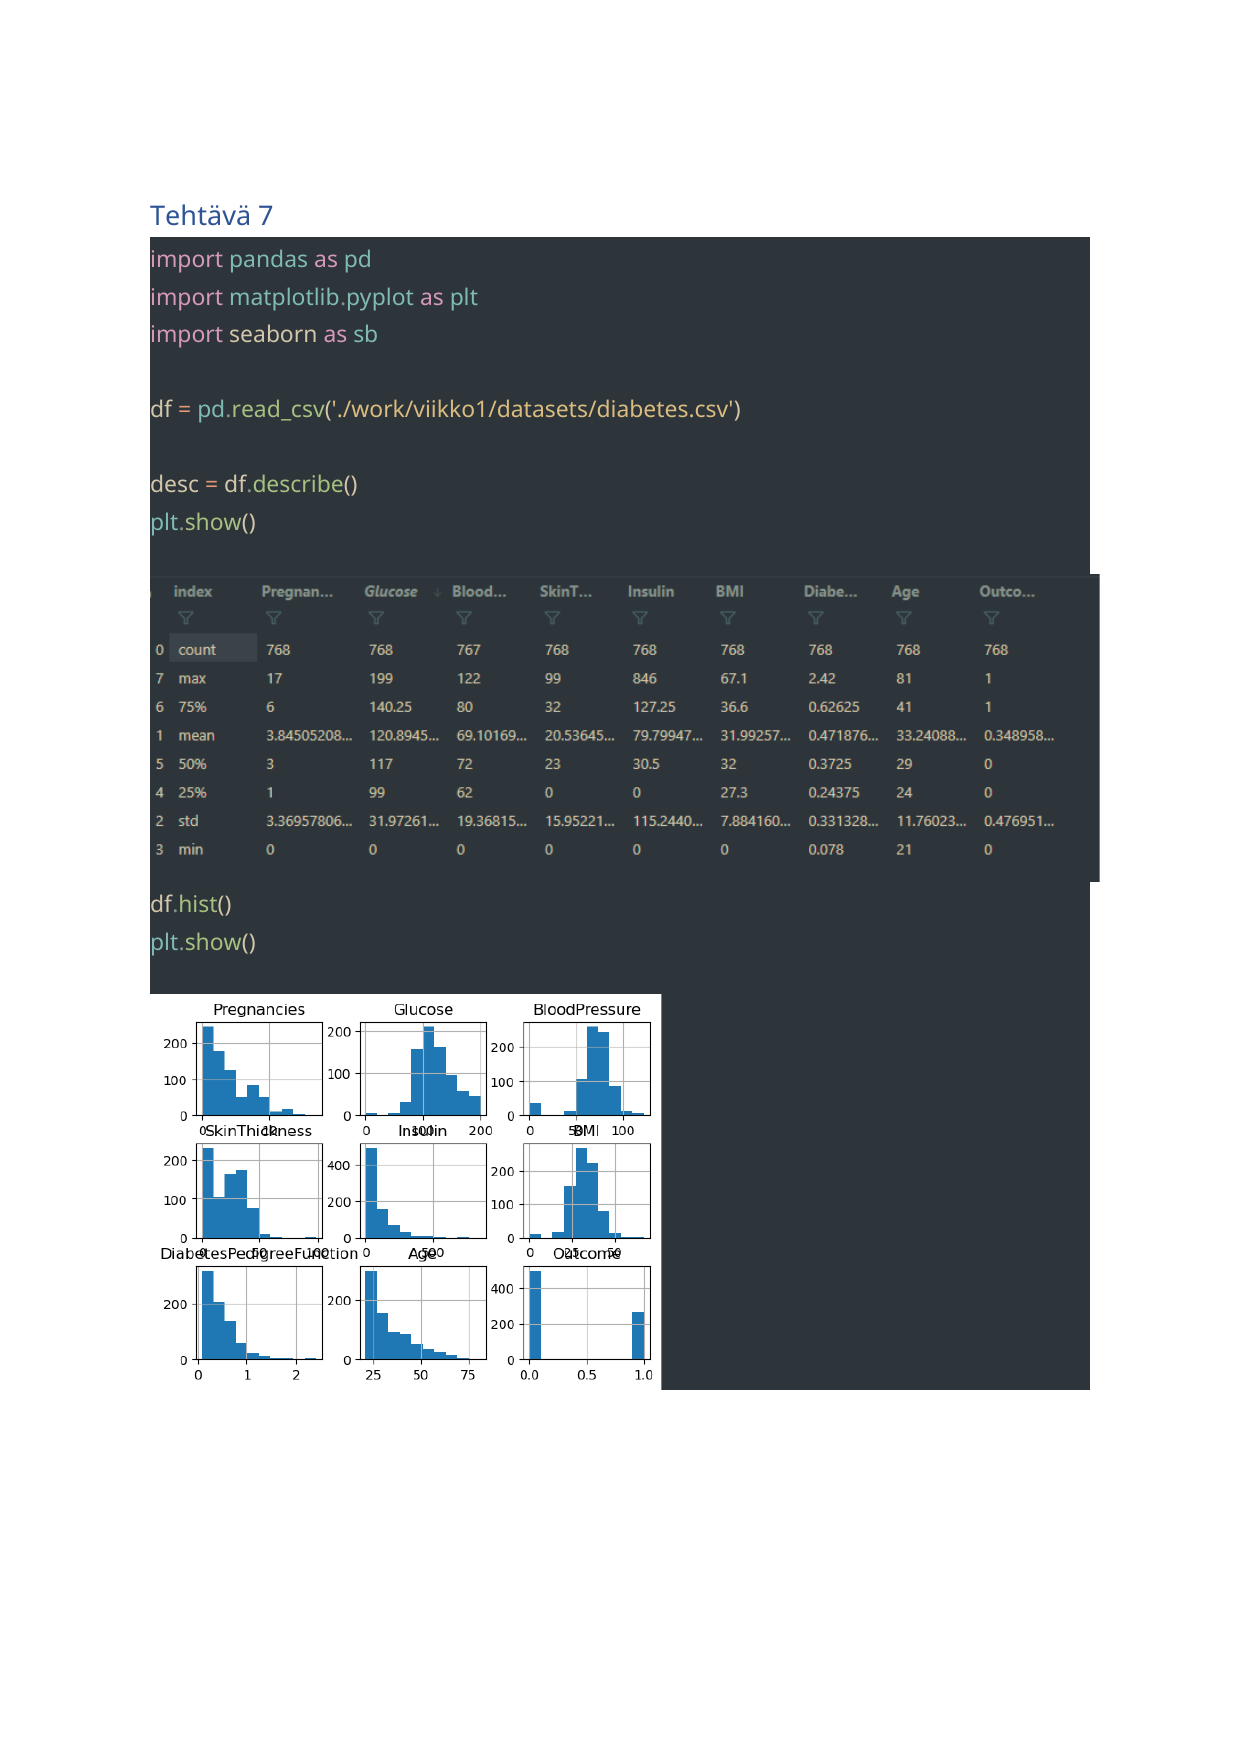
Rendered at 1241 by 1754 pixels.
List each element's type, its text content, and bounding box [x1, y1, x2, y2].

subtitle Tehtävä 7 [150, 197, 1090, 234]
picture [150, 994, 662, 1390]
text plt.show() [150, 919, 1090, 957]
text import seaborn as sb [150, 312, 1090, 349]
text df = pd.read_csv('./work/viikko1/datasets/diabetes.csv') [150, 387, 1090, 424]
text plt.show() [150, 499, 1090, 537]
text import pandas as pd [150, 237, 1090, 274]
text import matplotlib.pyplot as plt [150, 274, 1090, 312]
text df.hist() [150, 882, 1090, 919]
text desc = df.describe() [150, 462, 1090, 499]
picture [150, 574, 1100, 882]
